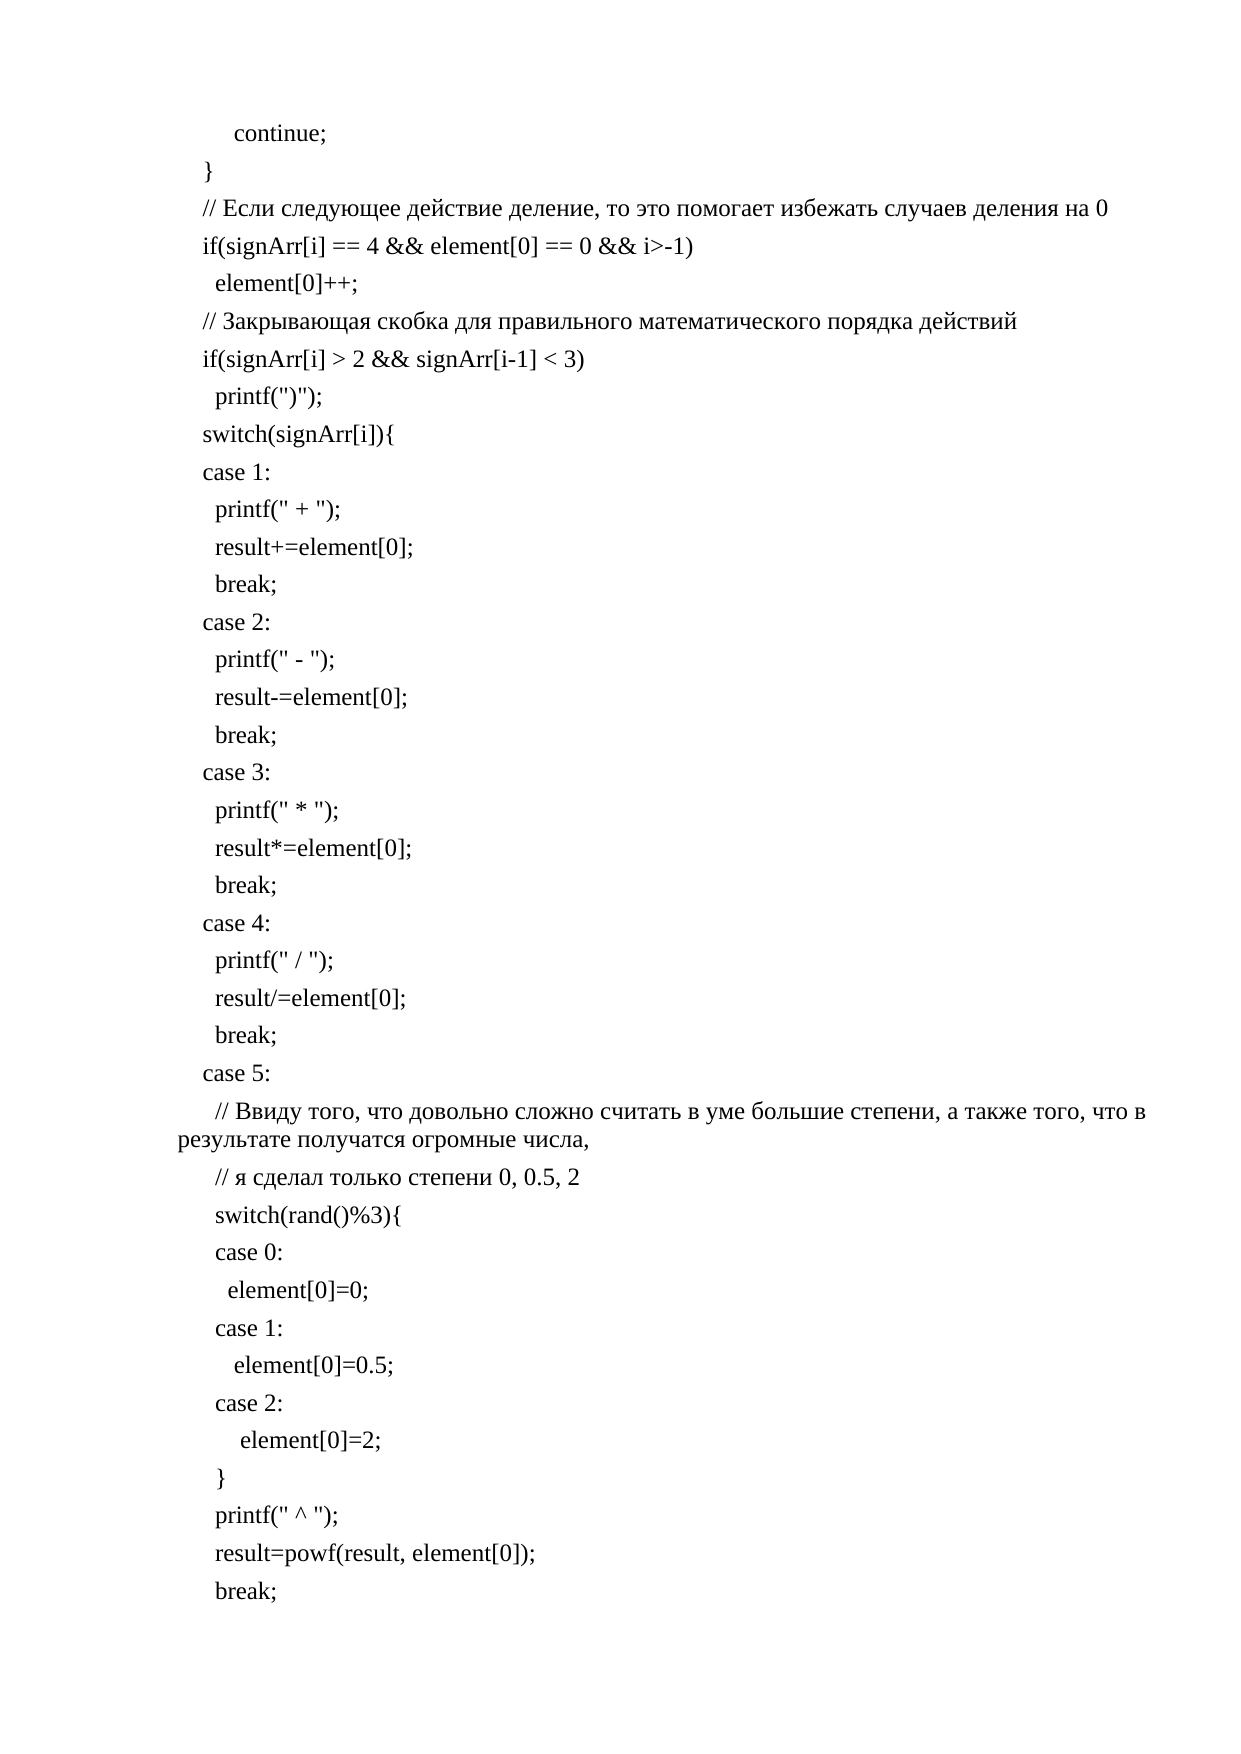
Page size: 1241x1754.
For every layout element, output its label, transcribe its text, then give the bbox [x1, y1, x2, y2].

text case 3: [177, 757, 1181, 786]
text // Ввиду того, что довольно сложно считать в уме большие степени, а также того, что в результате получатся огромные числа, [177, 1096, 1181, 1153]
text case 2: [177, 1388, 1181, 1417]
text result/=element[0]; [177, 983, 1181, 1012]
text element[0]=0; [177, 1275, 1181, 1304]
text case 5: [177, 1058, 1181, 1087]
text result=powf(result, element[0]); [177, 1538, 1181, 1567]
text switch(rand()%3){ [177, 1200, 1181, 1228]
text break; [177, 870, 1181, 899]
text case 2: [177, 607, 1181, 636]
text case 1: [177, 1313, 1181, 1341]
text element[0]++; [177, 268, 1181, 297]
text result*=element[0]; [177, 833, 1181, 861]
text printf(" ^ "); [177, 1501, 1181, 1529]
text printf(" + "); [177, 494, 1181, 523]
text result+=element[0]; [177, 532, 1181, 561]
text } [177, 156, 1181, 184]
text case 0: [177, 1237, 1181, 1266]
text printf(" * "); [177, 795, 1181, 824]
text } [177, 1463, 1181, 1492]
text printf(")"); [177, 381, 1181, 410]
text break; [177, 569, 1181, 598]
text case 1: [177, 457, 1181, 485]
text if(signArr[i] > 2 && signArr[i-1] < 3) [177, 344, 1181, 372]
text case 4: [177, 908, 1181, 937]
text break; [177, 1576, 1181, 1604]
text element[0]=0.5; [177, 1350, 1181, 1379]
text printf(" - "); [177, 644, 1181, 673]
text switch(signArr[i]){ [177, 419, 1181, 448]
text // я сделал только степени 0, 0.5, 2 [177, 1162, 1181, 1191]
text element[0]=2; [177, 1425, 1181, 1454]
text // Если следующее действие деление, то это помогает избежать случаев деления на 0 [177, 193, 1181, 222]
text // Закрывающая скобка для правильного математического порядка действий [177, 306, 1181, 335]
text if(signArr[i] == 4 && element[0] == 0 && i>-1) [177, 231, 1181, 260]
text printf(" / "); [177, 945, 1181, 974]
text break; [177, 1021, 1181, 1049]
text continue; [177, 118, 1181, 147]
text result-=element[0]; [177, 682, 1181, 711]
text break; [177, 720, 1181, 748]
